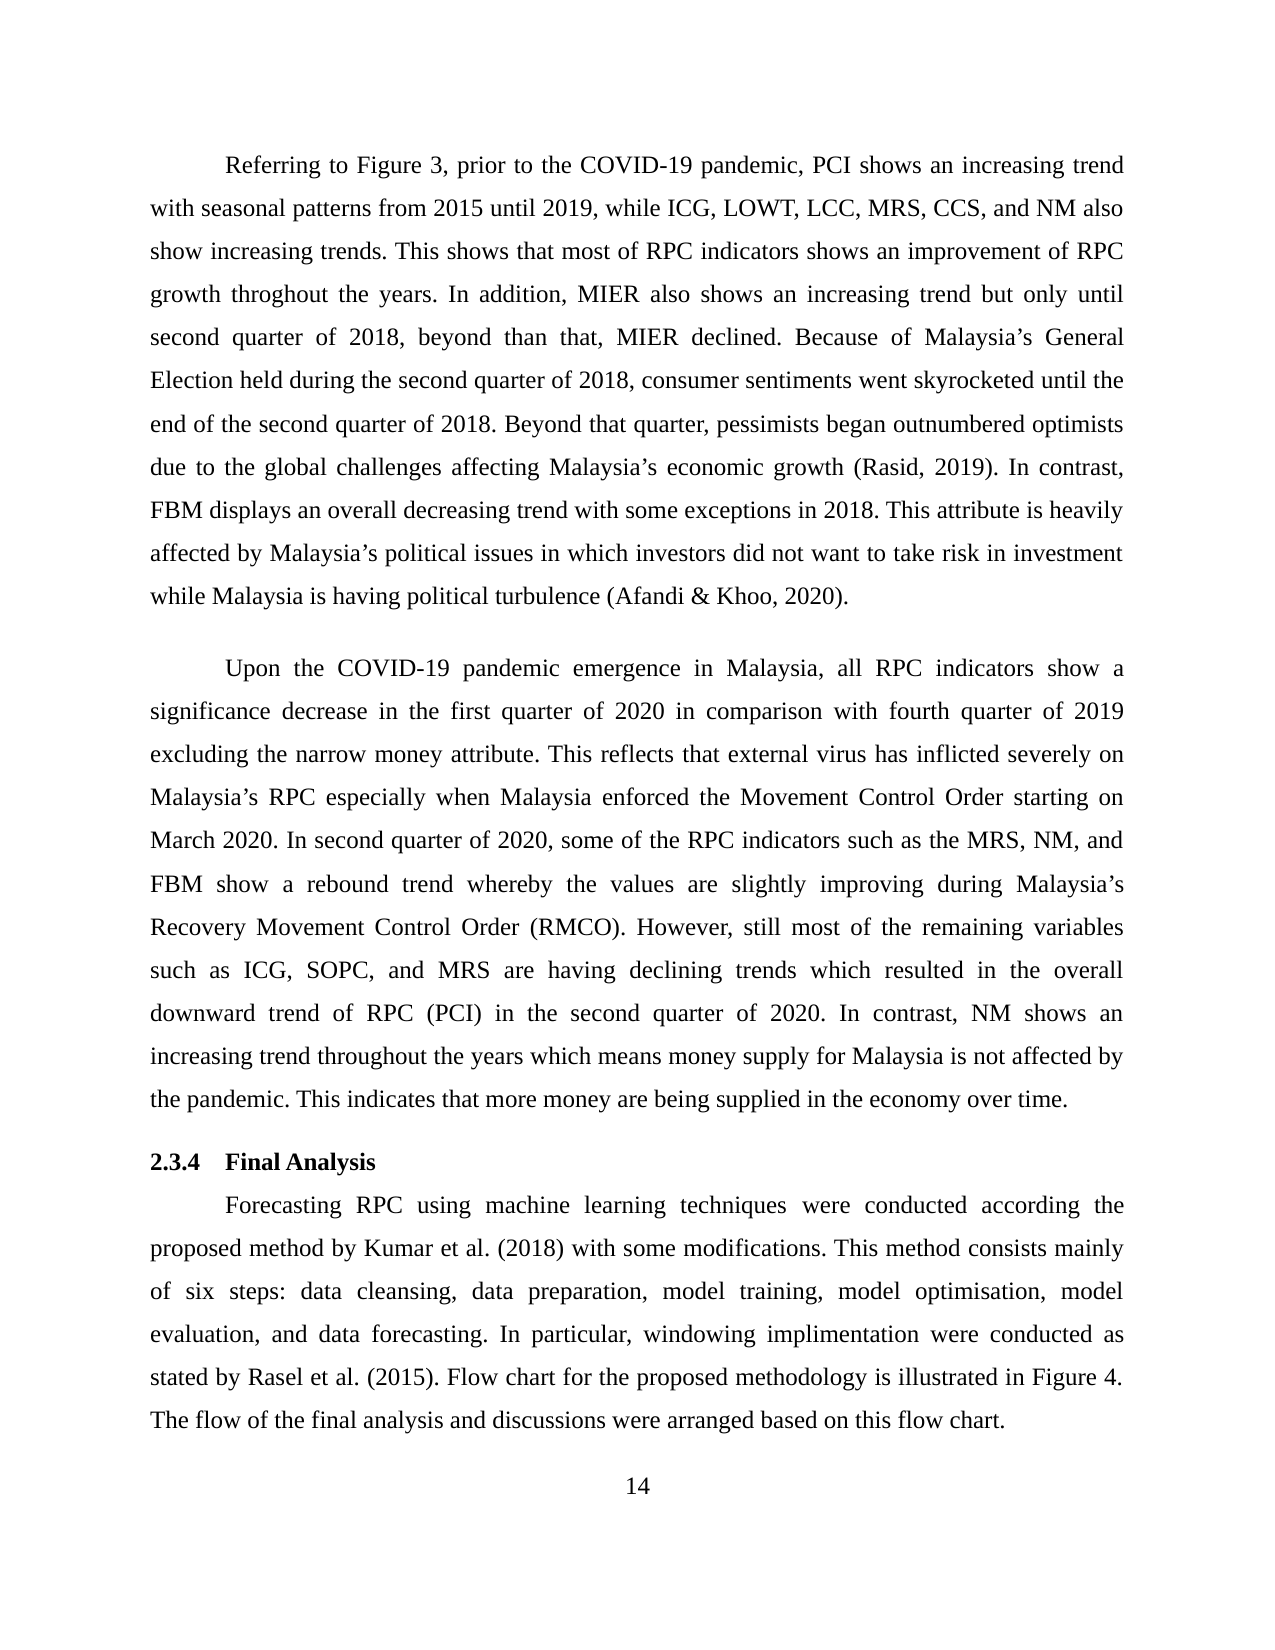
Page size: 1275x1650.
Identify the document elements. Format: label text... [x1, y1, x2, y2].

text Upon the COVID-19 pandemic emergence in Malaysia, all RPC indicators show a significance decrease in the first quarter of 2020 in comparison with fourth quarter of 2019 excluding the narrow money attribute. This reflects that external virus has inflicted severely on Malaysia’s RPC especially when Malaysia enforced the Movement Control Order starting on March 2020. In second quarter of 2020, some of the RPC indicators such as the MRS, NM, and FBM show a rebound trend whereby the values are slightly improving during Malaysia’s Recovery Movement Control Order (RMCO). However, still most of the remaining variables such as ICG, SOPC, and MRS are having declining trends which resulted in the overall downward trend of RPC (PCI) in the second quarter of 2020. In contrast, NM shows an increasing trend throughout the years which means money supply for Malaysia is not affected by the pandemic. This indicates that more money are being supplied in the economy over time. [150, 653, 1125, 1113]
text 2.3.4 Final Analysis [150, 1147, 1125, 1175]
text Referring to Figure 3, prior to the COVID-19 pandemic, PCI shows an increasing trend with seasonal patterns from 2015 until 2019, while ICG, LOWT, LCC, MRS, CCS, and NM also show increasing trends. This shows that most of RPC indicators shows an improvement of RPC growth throghout the years. In addition, MIER also shows an increasing trend but only until second quarter of 2018, beyond than that, MIER declined. Because of Malaysia’s General Election held during the second quarter of 2018, consumer sentiments went skyrocketed until the end of the second quarter of 2018. Beyond that quarter, pessimists began outnumbered optimists due to the global challenges affecting Malaysia’s economic growth (Rasid, 2019). In contrast, FBM displays an overall decreasing trend with some exceptions in 2018. This attribute is heavily affected by Malaysia’s political issues in which investors did not want to take risk in investment while Malaysia is having political turbulence (Afandi & Khoo, 2020). [150, 150, 1125, 610]
text Forecasting RPC using machine learning techniques were conducted according the proposed method by Kumar et al. (2018) with some modifications. This method consists mainly of six steps: data cleansing, data preparation, model training, model optimisation, model evaluation, and data forecasting. In particular, windowing implimentation were conducted as stated by Rasel et al. (2015). Flow chart for the proposed methodology is illustrated in Figure 4. The flow of the final analysis and discussions were arranged based on this flow chart. [150, 1190, 1125, 1434]
